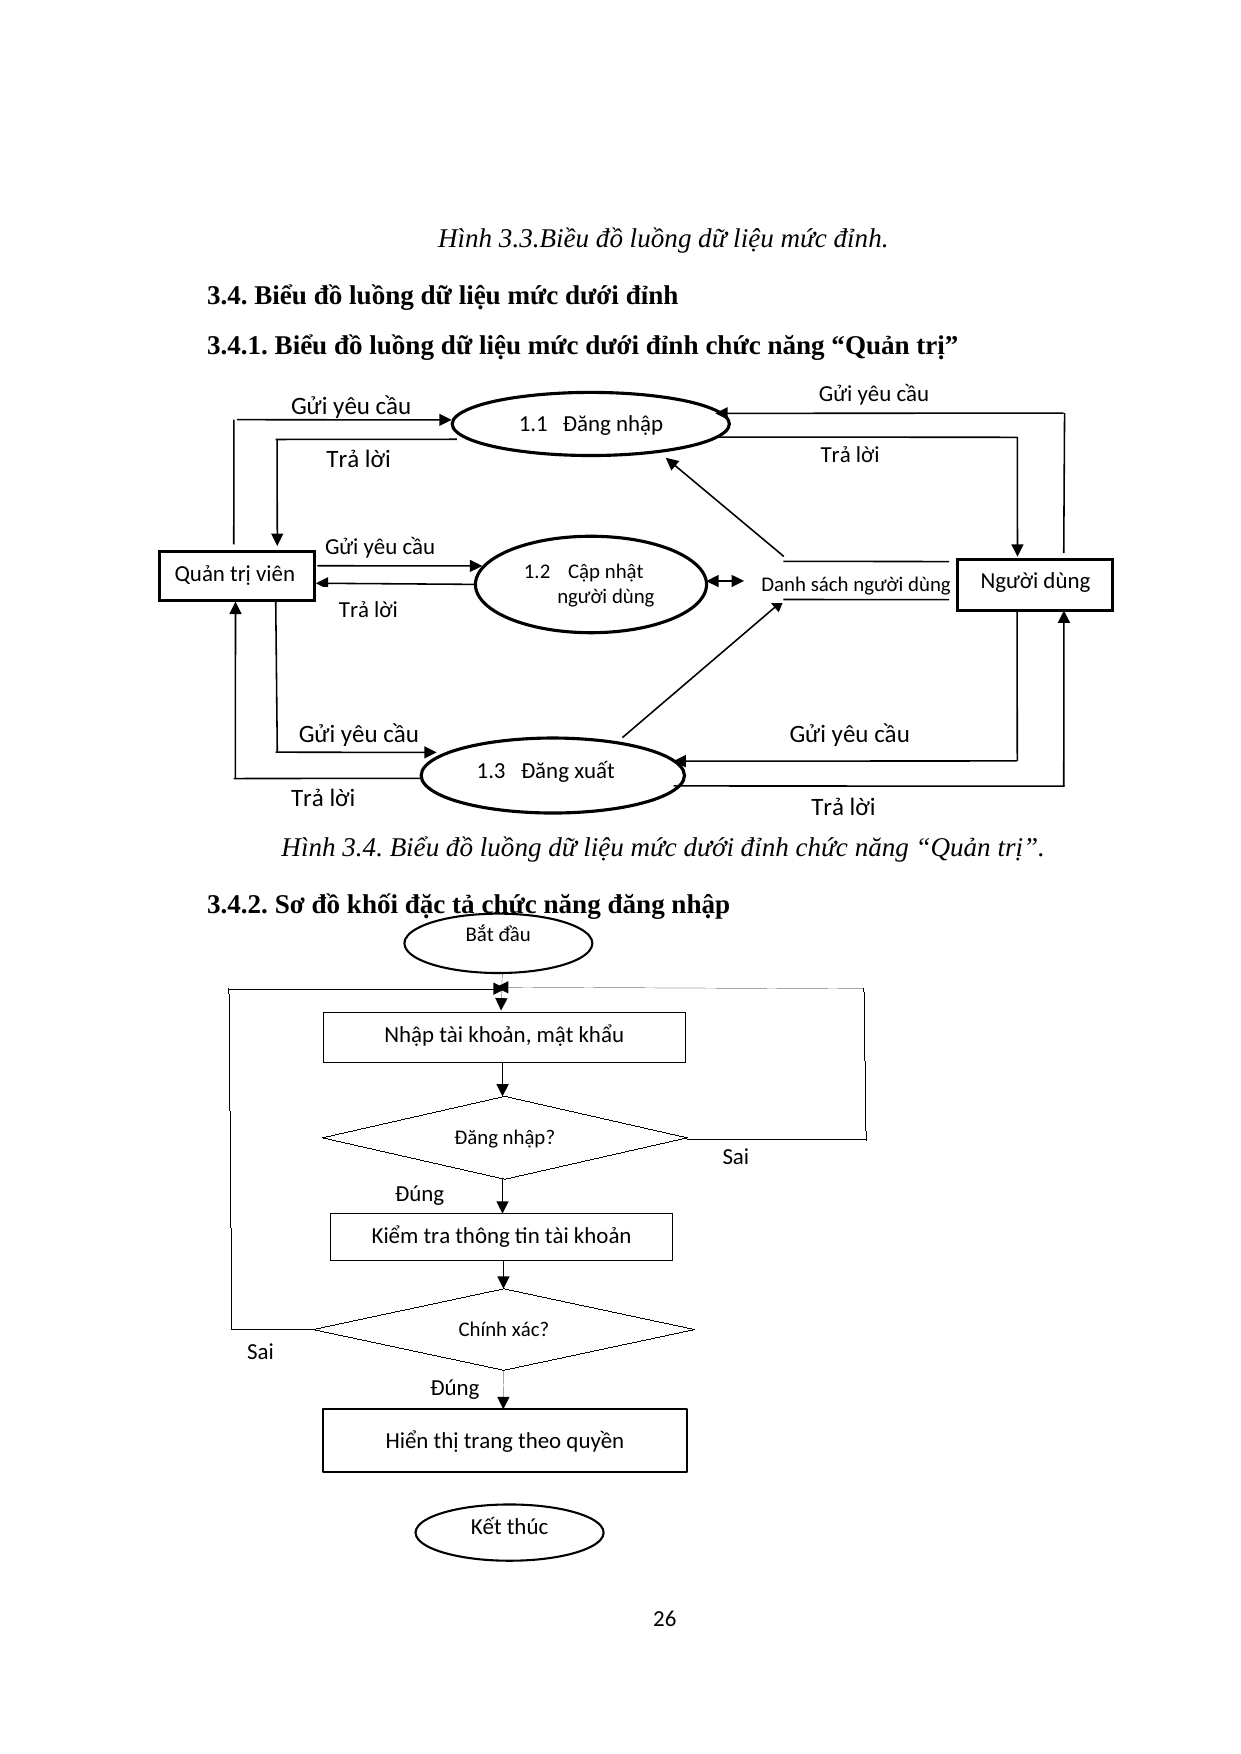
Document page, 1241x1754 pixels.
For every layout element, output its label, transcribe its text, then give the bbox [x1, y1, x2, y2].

text Hình 3.3.Biều đồ luồng dữ liệu mức đỉnh. [207, 222, 1122, 253]
text 3.4.2. Sơ đồ khối đặc tả chức năng đăng nhập [207, 888, 1122, 919]
list 3.4.1. Biểu đồ luồng dữ liệu mức dưới đỉnh chức năng “Quản trị” [207, 329, 1122, 360]
text 3.4. Biểu đồ luồng dữ liệu mức dưới đỉnh [207, 279, 1122, 310]
text Hình 3.4. Biểu đồ luồng dữ liệu mức dưới đỉnh chức năng “Quản trị”. [207, 831, 1122, 862]
